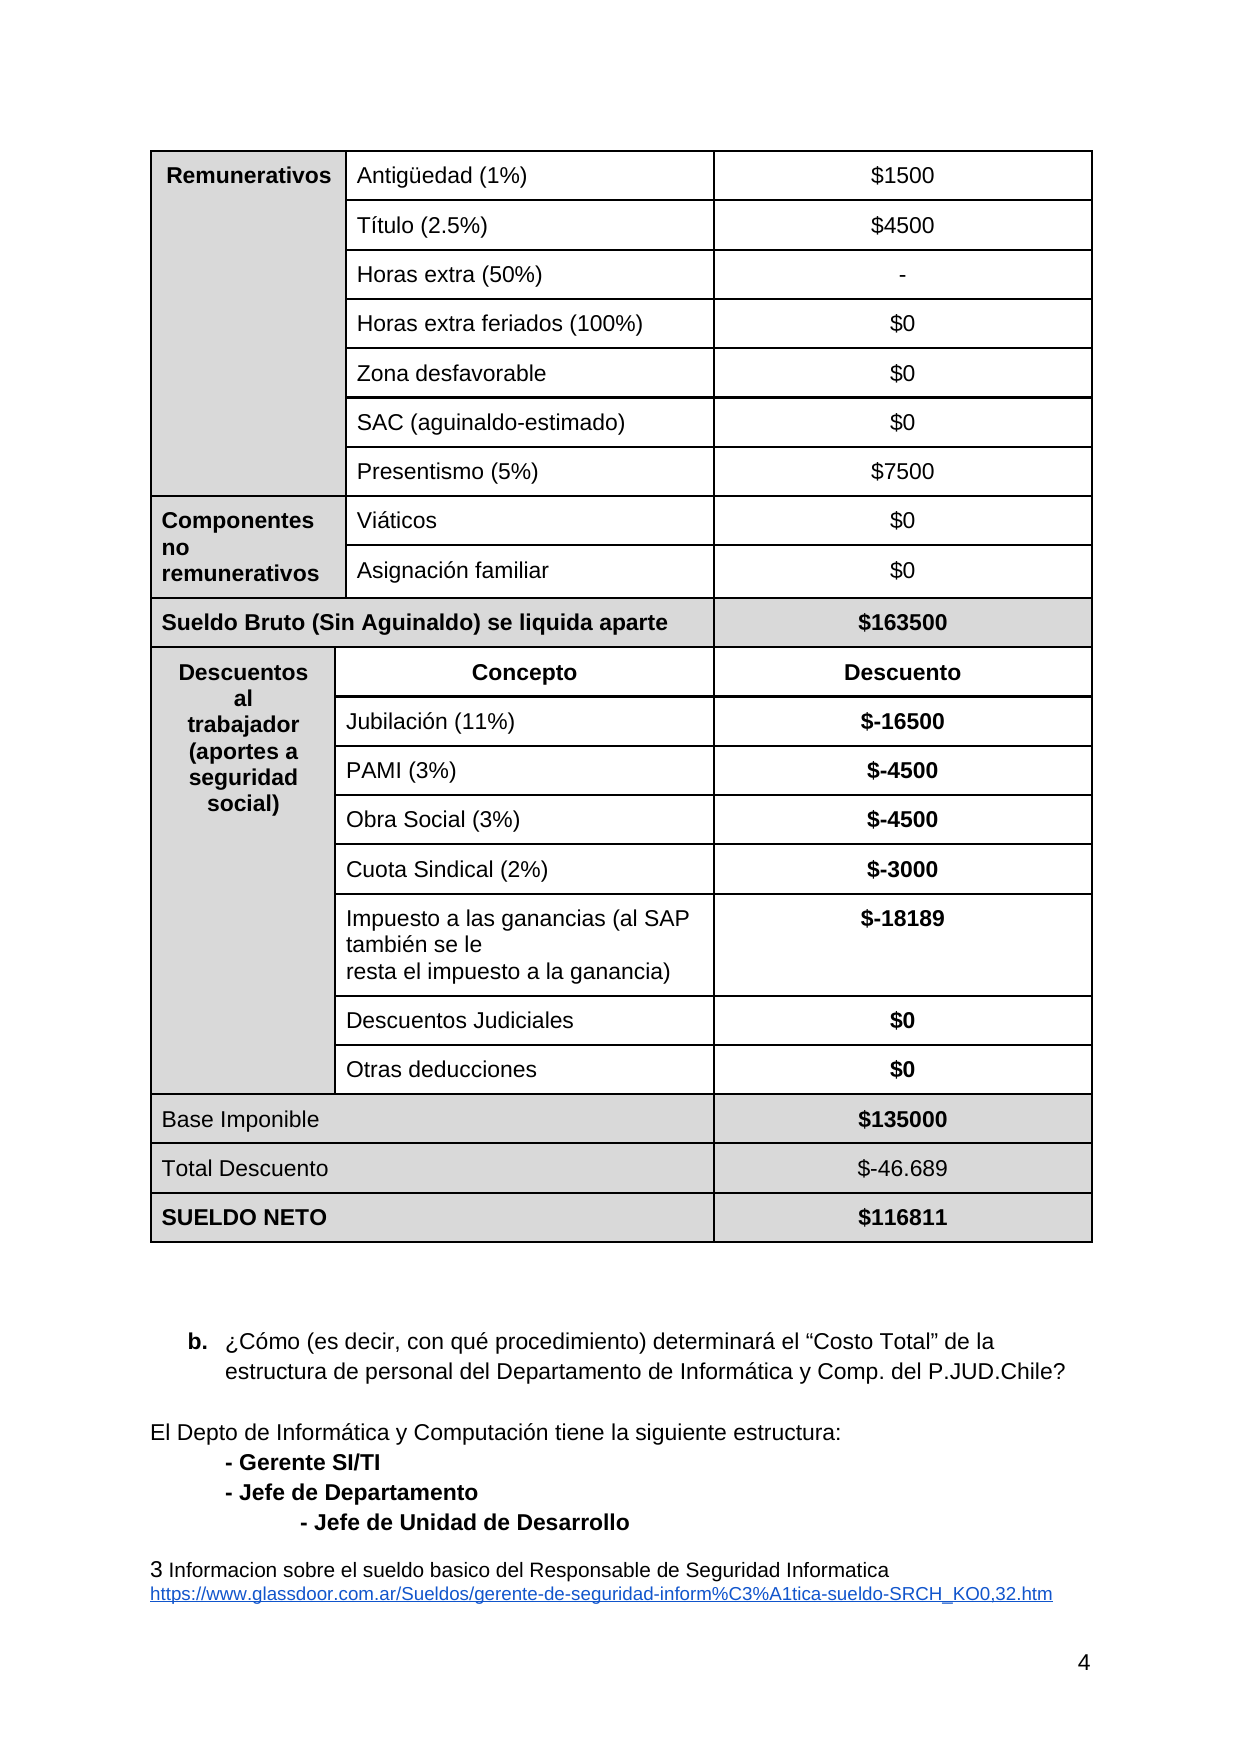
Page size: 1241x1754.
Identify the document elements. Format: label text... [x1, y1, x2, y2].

table_cell $163500 [715, 599, 1091, 646]
table_cell $1500 [715, 152, 1091, 199]
text El Depto de Informática y Computación tiene la siguiente estructura: [150, 1419, 1090, 1445]
table_cell Base Imponible [152, 1095, 713, 1142]
table_cell $-16500 [715, 698, 1091, 745]
table_cell $-46.689 [715, 1144, 1091, 1192]
table_cell $4500 [715, 201, 1091, 248]
table_cell Presentismo (5%) [347, 448, 713, 495]
table_cell Impuesto a las ganancias (al SAP también se le resta el impuesto a la ganancia) [336, 895, 713, 994]
table_cell Viáticos [347, 497, 713, 544]
table_cell SAC (aguinaldo-estimado) [347, 399, 713, 446]
table_cell Cuota Sindical (2%) [336, 845, 713, 892]
table_cell $0 [715, 399, 1091, 446]
table_cell $0 [715, 997, 1091, 1044]
table_cell $7500 [715, 448, 1091, 495]
table_cell PAMI (3%) [336, 747, 713, 794]
table_cell Obra Social (3%) [336, 796, 713, 843]
table_cell Descuento [715, 648, 1091, 695]
table_cell $-3000 [715, 845, 1091, 892]
table_cell SUELDO NETO [152, 1194, 713, 1241]
table_cell $-18189 [715, 895, 1091, 994]
table_cell $0 [715, 300, 1091, 347]
table_cell $135000 [715, 1095, 1091, 1142]
table_cell Otras deducciones [336, 1046, 713, 1093]
table_cell Sueldo Bruto (Sin Aguinaldo) se liquida aparte [152, 599, 713, 646]
table_cell Jubilación (11%) [336, 698, 713, 745]
table_cell Descuentos al trabajador (aportes a seguridad social) [152, 648, 334, 1093]
text - Jefe de Departamento - Jefe de Unidad de Desarrollo [225, 1479, 1090, 1536]
table_cell $0 [715, 349, 1091, 396]
table_cell Horas extra feriados (100%) [347, 300, 713, 347]
table_cell $-4500 [715, 796, 1091, 843]
table_cell $-4500 [715, 747, 1091, 794]
list ¿Cómo (es decir, con qué procedimiento) determinará el “Costo Total” de la estructura de personal del Departamento de Informática y Comp. del P.JUD.Chile? [187, 1328, 1090, 1385]
table_cell $0 [715, 546, 1091, 597]
table_cell Componentes no remunerativos [152, 497, 345, 597]
table_cell Asignación familiar [347, 546, 713, 597]
table_cell Concepto [336, 648, 713, 695]
table_cell Zona desfavorable [347, 349, 713, 396]
table_cell - [715, 251, 1091, 298]
table_cell $0 [715, 1046, 1091, 1093]
table_cell Antigüedad (1%) [347, 152, 713, 199]
table_cell $116811 [715, 1194, 1091, 1241]
table_cell $0 [715, 497, 1091, 544]
table_cell Horas extra (50%) [347, 251, 713, 298]
table_cell Descuentos Judiciales [336, 997, 713, 1044]
table_cell Título (2.5%) [347, 201, 713, 248]
table_cell Total Descuento [152, 1144, 713, 1192]
text - Gerente SI/TI [225, 1449, 1090, 1475]
